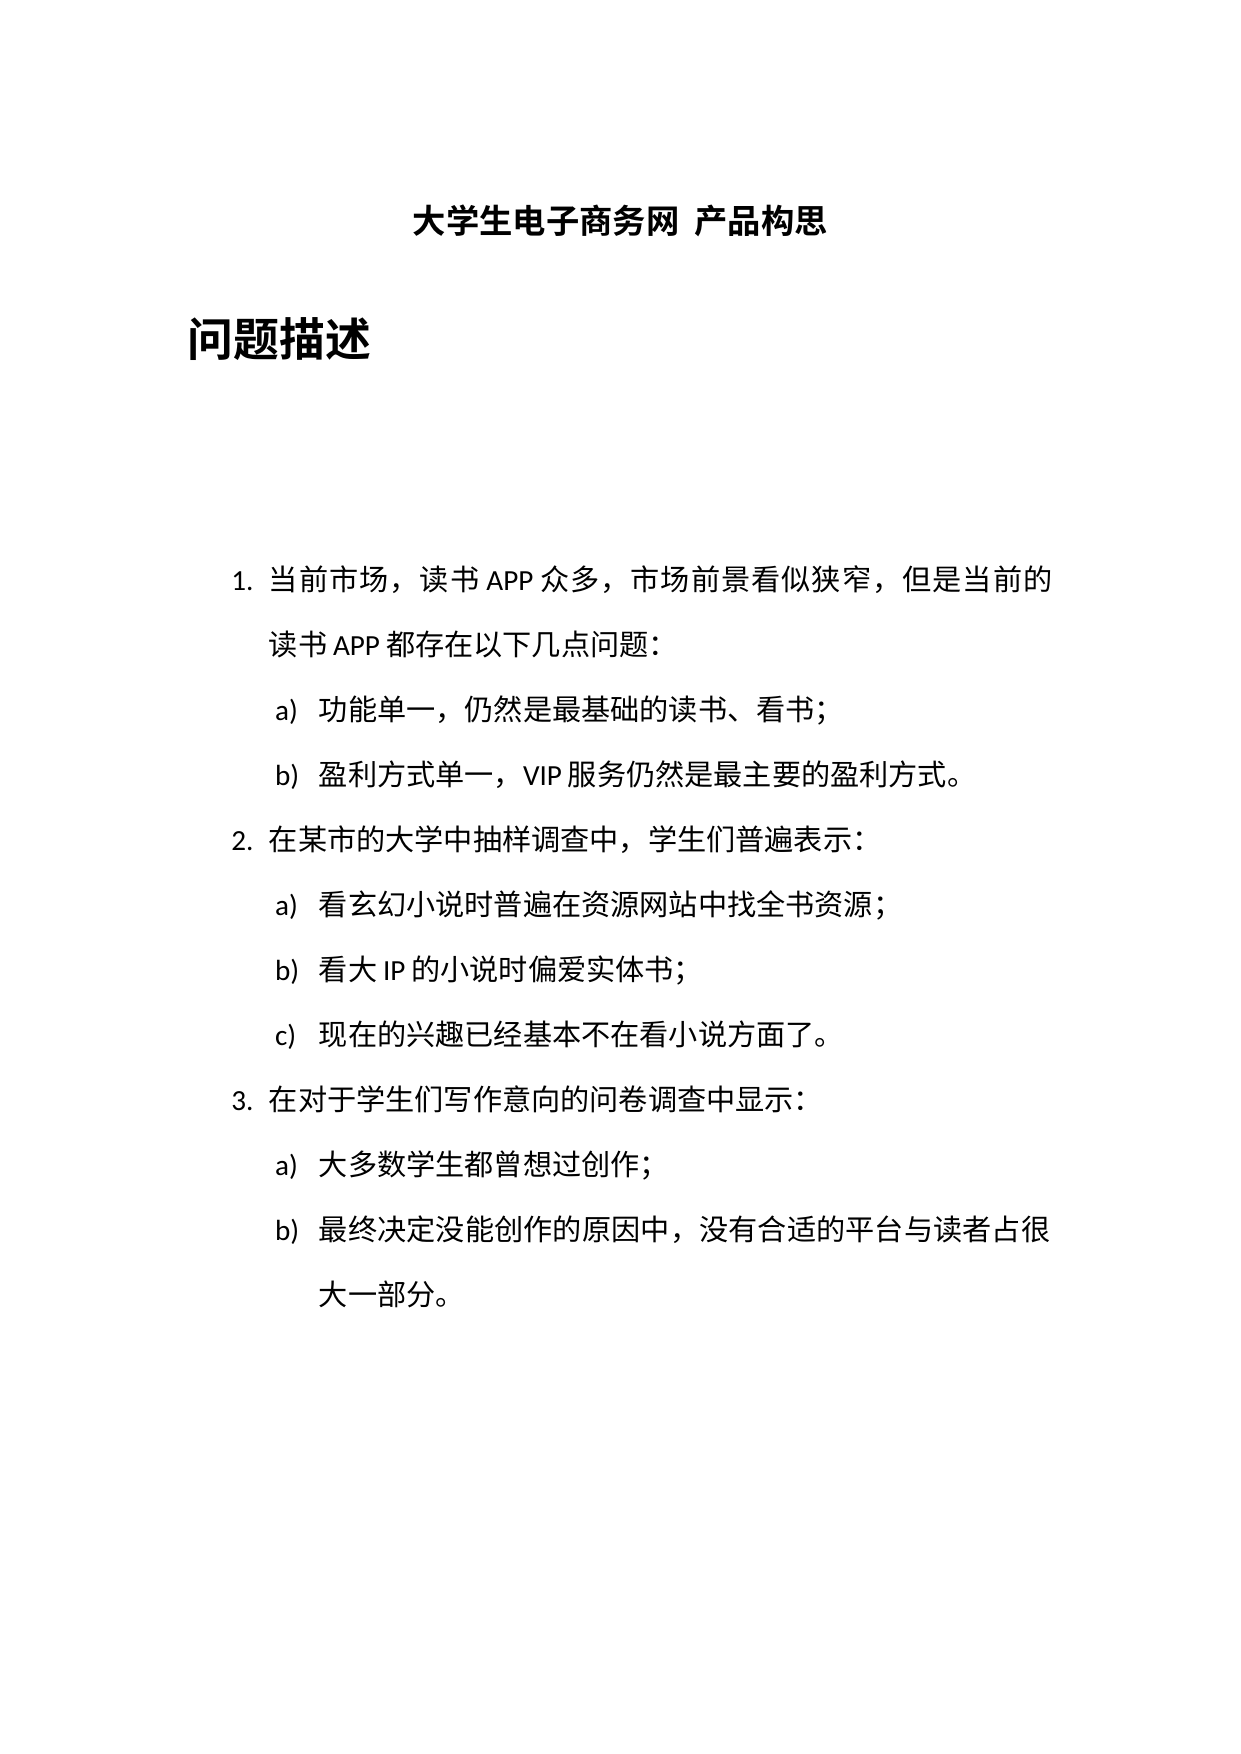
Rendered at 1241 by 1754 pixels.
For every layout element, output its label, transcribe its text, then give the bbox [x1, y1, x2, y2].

title 大学生电子商务网 产品构思 [187, 187, 1053, 252]
list 在某市的大学中抽样调查中，学生们普遍表示： [231, 805, 1053, 870]
list 看玄幻小说时普遍在资源网站中找全书资源； [275, 870, 1053, 935]
list 当前市场，读书APP众多，市场前景看似狭窄，但是当前的读书APP都存在以下几点问题： [231, 545, 1053, 675]
list 功能单一，仍然是最基础的读书、看书； [275, 675, 1053, 740]
list 最终决定没能创作的原因中，没有合适的平台与读者占很大一部分。 [275, 1195, 1053, 1325]
list 大多数学生都曾想过创作； [275, 1130, 1053, 1195]
list 现在的兴趣已经基本不在看小说方面了。 [275, 1000, 1053, 1065]
list 在对于学生们写作意向的问卷调查中显示： [231, 1065, 1053, 1130]
list 盈利方式单一，VIP服务仍然是最主要的盈利方式。 [275, 740, 1053, 805]
list 看大IP的小说时偏爱实体书； [275, 935, 1053, 1000]
subtitle 问题描述 [187, 287, 1053, 385]
